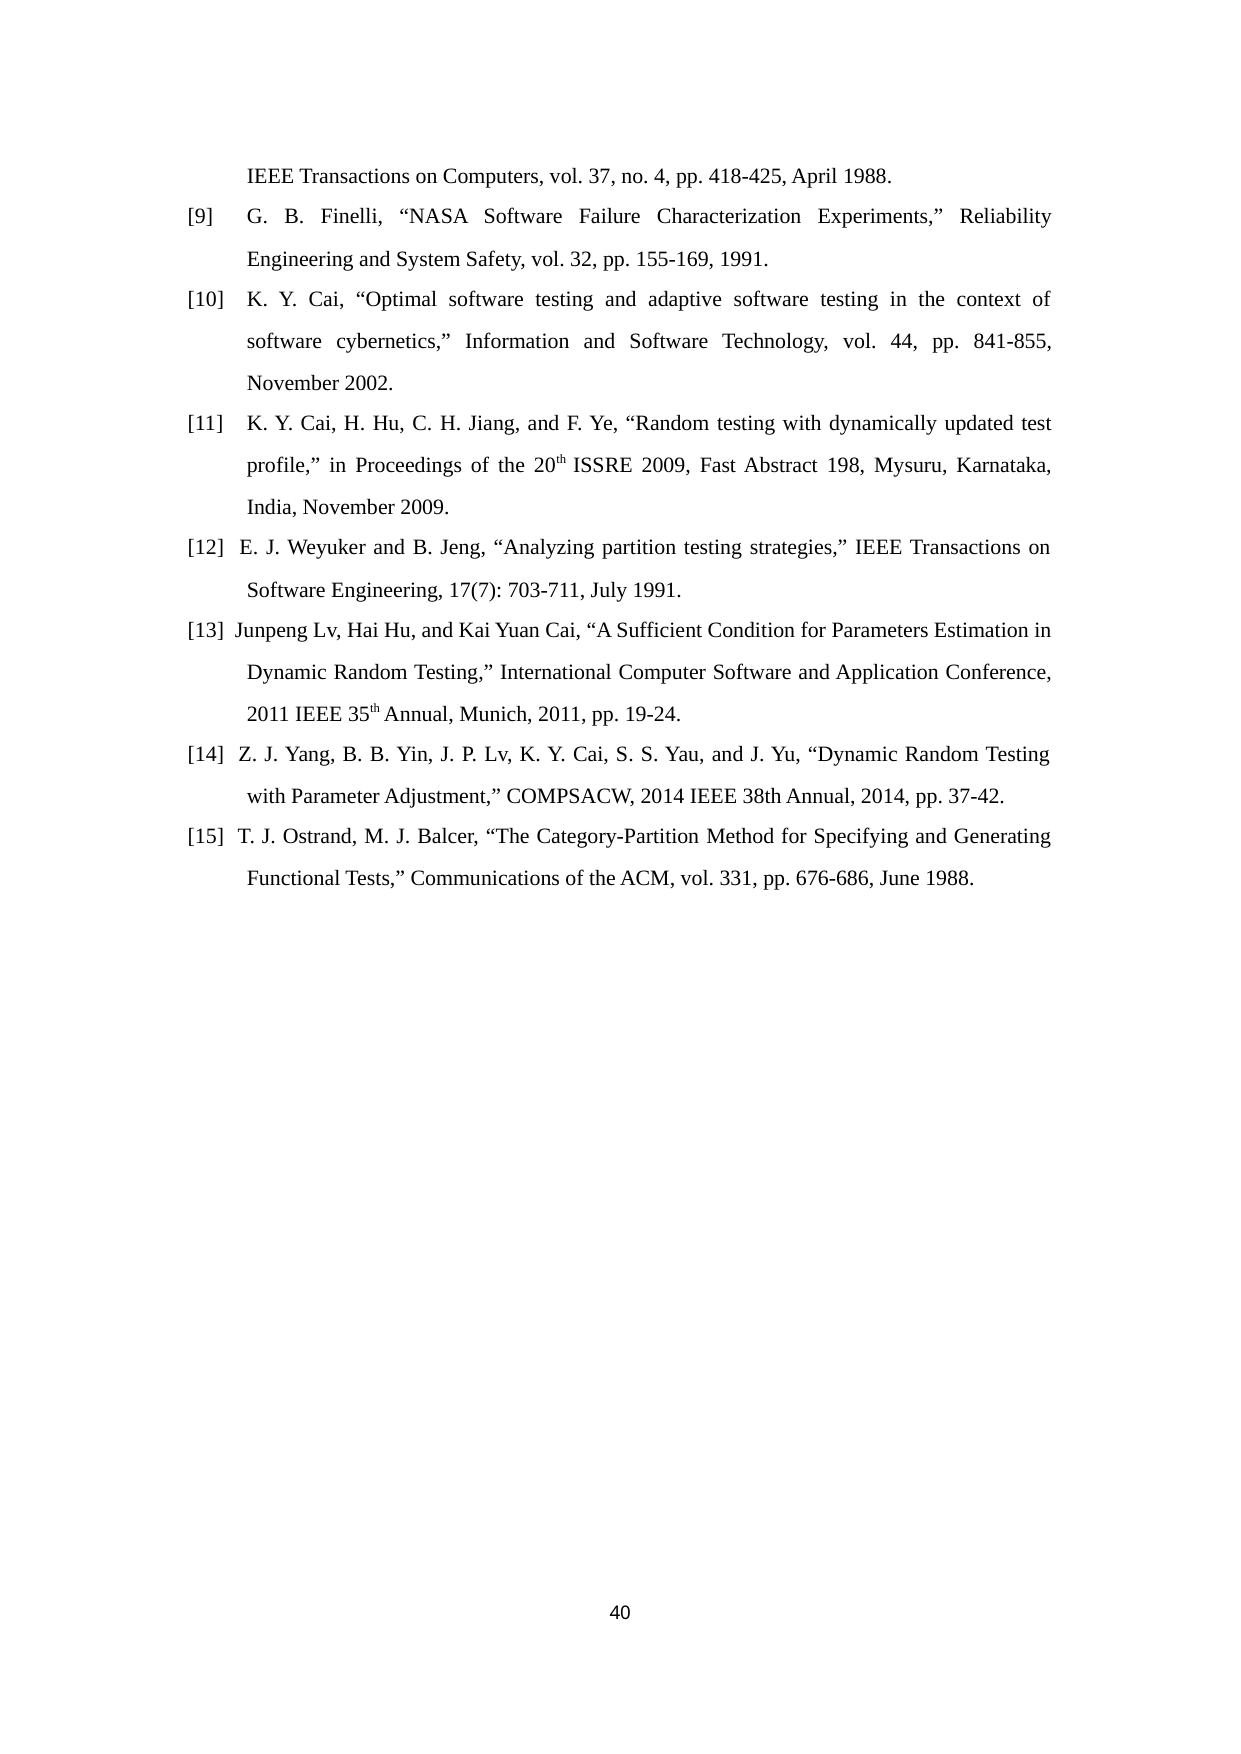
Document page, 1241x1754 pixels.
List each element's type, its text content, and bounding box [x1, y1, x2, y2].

text [14] Z. J. Yang, B. B. Yin, J. P. Lv, K. Y. Cai, S. S. Yau, and J. Yu, “Dynamic Random Testing with Parameter Adjustment,” COMPSACW, 2014 IEEE 38th Annual, 2014, pp. 37-42. [187, 737, 1053, 812]
text [11] K. Y. Cai, H. Hu, C. H. Jiang, and F. Ye, “Random testing with dynamically updated test profile,” in Proceedings of the 20th ISSRE 2009, Fast Abstract 198, Mysuru, Karnataka, India, November 2009. [187, 406, 1053, 523]
text [13] Junpeng Lv, Hai Hu, and Kai Yuan Cai, “A Sufficient Condition for Parameters Estimation in Dynamic Random Testing,” International Computer Software and Application Conference, 2011 IEEE 35th Annual, Munich, 2011, pp. 19-24. [187, 613, 1053, 730]
text [10] K. Y. Cai, “Optimal software testing and adaptive software testing in the context of software cybernetics,” Information and Software Technology, vol. 44, pp. 841-855, November 2002. [187, 282, 1053, 399]
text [187, 160, 1053, 192]
text [12] E. J. Weyuker and B. Jeng, “Analyzing partition testing strategies,” IEEE Transactions on Software Engineering, 17(7): 703-711, July 1991. [187, 531, 1053, 605]
text [15] T. J. Ostrand, M. J. Balcer, “The Category-Partition Method for Specifying and Generating Functional Tests,” Communications of the ACM, vol. 331, pp. 676-686, June 1988. [187, 819, 1053, 894]
text [9] G. B. Finelli, “NASA Software Failure Characterization Experiments,” Reliability Engineering and System Safety, vol. 32, pp. 155-169, 1991. [187, 200, 1053, 274]
